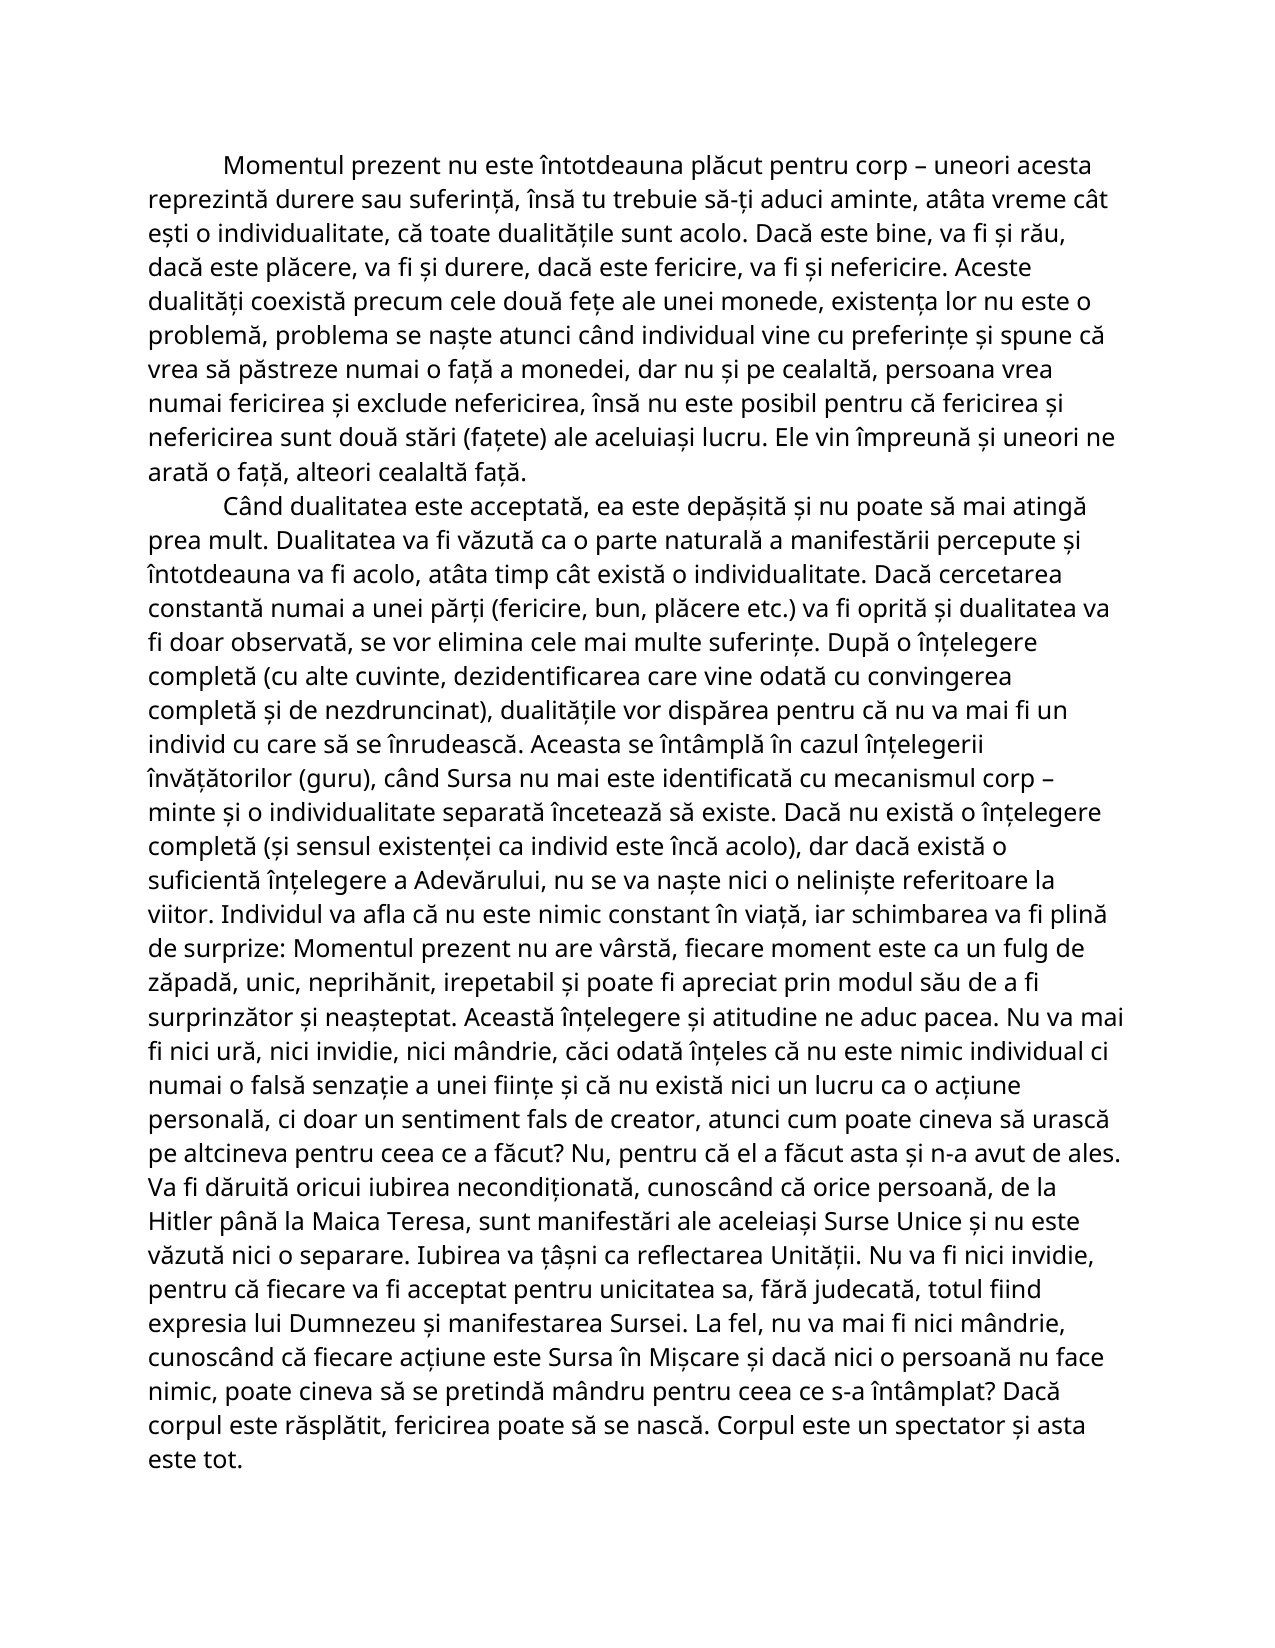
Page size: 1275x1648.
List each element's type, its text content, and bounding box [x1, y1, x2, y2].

text Când dualitatea este acceptată, ea este depăşită şi nu poate să mai atingă prea mult. Dualitatea va fi văzută ca o parte naturală a manifestării percepute şi întotdeauna va fi acolo, atâta timp cât există o individualitate. Dacă cercetarea constantă numai a unei părţi (fericire, bun, plăcere etc.) va fi oprită şi dualitatea va fi doar observată, se vor elimina cele mai multe suferinţe. După o înţelegere completă (cu alte cuvinte, dezidentificarea care vine odată cu convingerea completă şi de nezdruncinat), dualităţile vor dispărea pentru că nu va mai fi un individ cu care să se înrudească. Aceasta se întâmplă în cazul înţelegerii învăţătorilor (guru), când Sursa nu mai este identificată cu mecanismul corp – minte şi o individualitate separată încetează să existe. Dacă nu există o înţelegere completă (şi sensul existenţei ca individ este încă acolo), dar dacă există o suficientă înţelegere a Adevărului, nu se va naşte nici o nelinişte referitoare la viitor. Individul va afla că nu este nimic constant în viaţă, iar schimbarea va fi plină de surprize: Momentul prezent nu are vârstă, fiecare moment este ca un fulg de zăpadă, unic, neprihănit, irepetabil şi poate fi apreciat prin modul său de a fi surprinzător şi neaşteptat. Această înţelegere şi atitudine ne aduc pacea. Nu va mai fi nici ură, nici invidie, nici mândrie, căci odată înţeles că nu este nimic individual ci numai o falsă senzaţie a unei fiinţe şi că nu există nici un lucru ca o acţiune personală, ci doar un sentiment fals de creator, atunci cum poate cineva să urască pe altcineva pentru ceea ce a făcut? Nu, pentru că el a făcut asta şi n-a avut de ales. Va fi dăruită oricui iubirea necondiţionată, cunoscând că orice persoană, de la Hitler până la Maica Teresa, sunt manifestări ale aceleiaşi Surse Unice şi nu este văzută nici o separare. Iubirea va ţâşni ca reflectarea Unităţii. Nu va fi nici invidie, pentru că fiecare va fi acceptat pentru unicitatea sa, fără judecată, totul fiind expresia lui Dumnezeu şi manifestarea Sursei. La fel, nu va mai fi nici mândrie, cunoscând că fiecare acţiune este Sursa în Mişcare şi dacă nici o persoană nu face nimic, poate cineva să se pretindă mândru pentru ceea ce s-a întâmplat? Dacă corpul este răsplătit, fericirea poate să se nască. Corpul este un spectator şi asta este tot. [148, 488, 1127, 1476]
text Momentul prezent nu este întotdeauna plăcut pentru corp – uneori acesta reprezintă durere sau suferinţă, însă tu trebuie să-ţi aduci aminte, atâta vreme cât eşti o individualitate, că toate dualităţile sunt acolo. Dacă este bine, va fi şi rău, dacă este plăcere, va fi şi durere, dacă este fericire, va fi şi nefericire. Aceste dualităţi coexistă precum cele două feţe ale unei monede, existenţa lor nu este o problemă, problema se naşte atunci când individual vine cu preferinţe şi spune că vrea să păstreze numai o faţă a monedei, dar nu şi pe cealaltă, persoana vrea numai fericirea şi exclude nefericirea, însă nu este posibil pentru că fericirea şi nefericirea sunt două stări (faţete) ale aceluiaşi lucru. Ele vin împreună şi uneori ne arată o faţă, alteori cealaltă faţă. [148, 148, 1127, 488]
